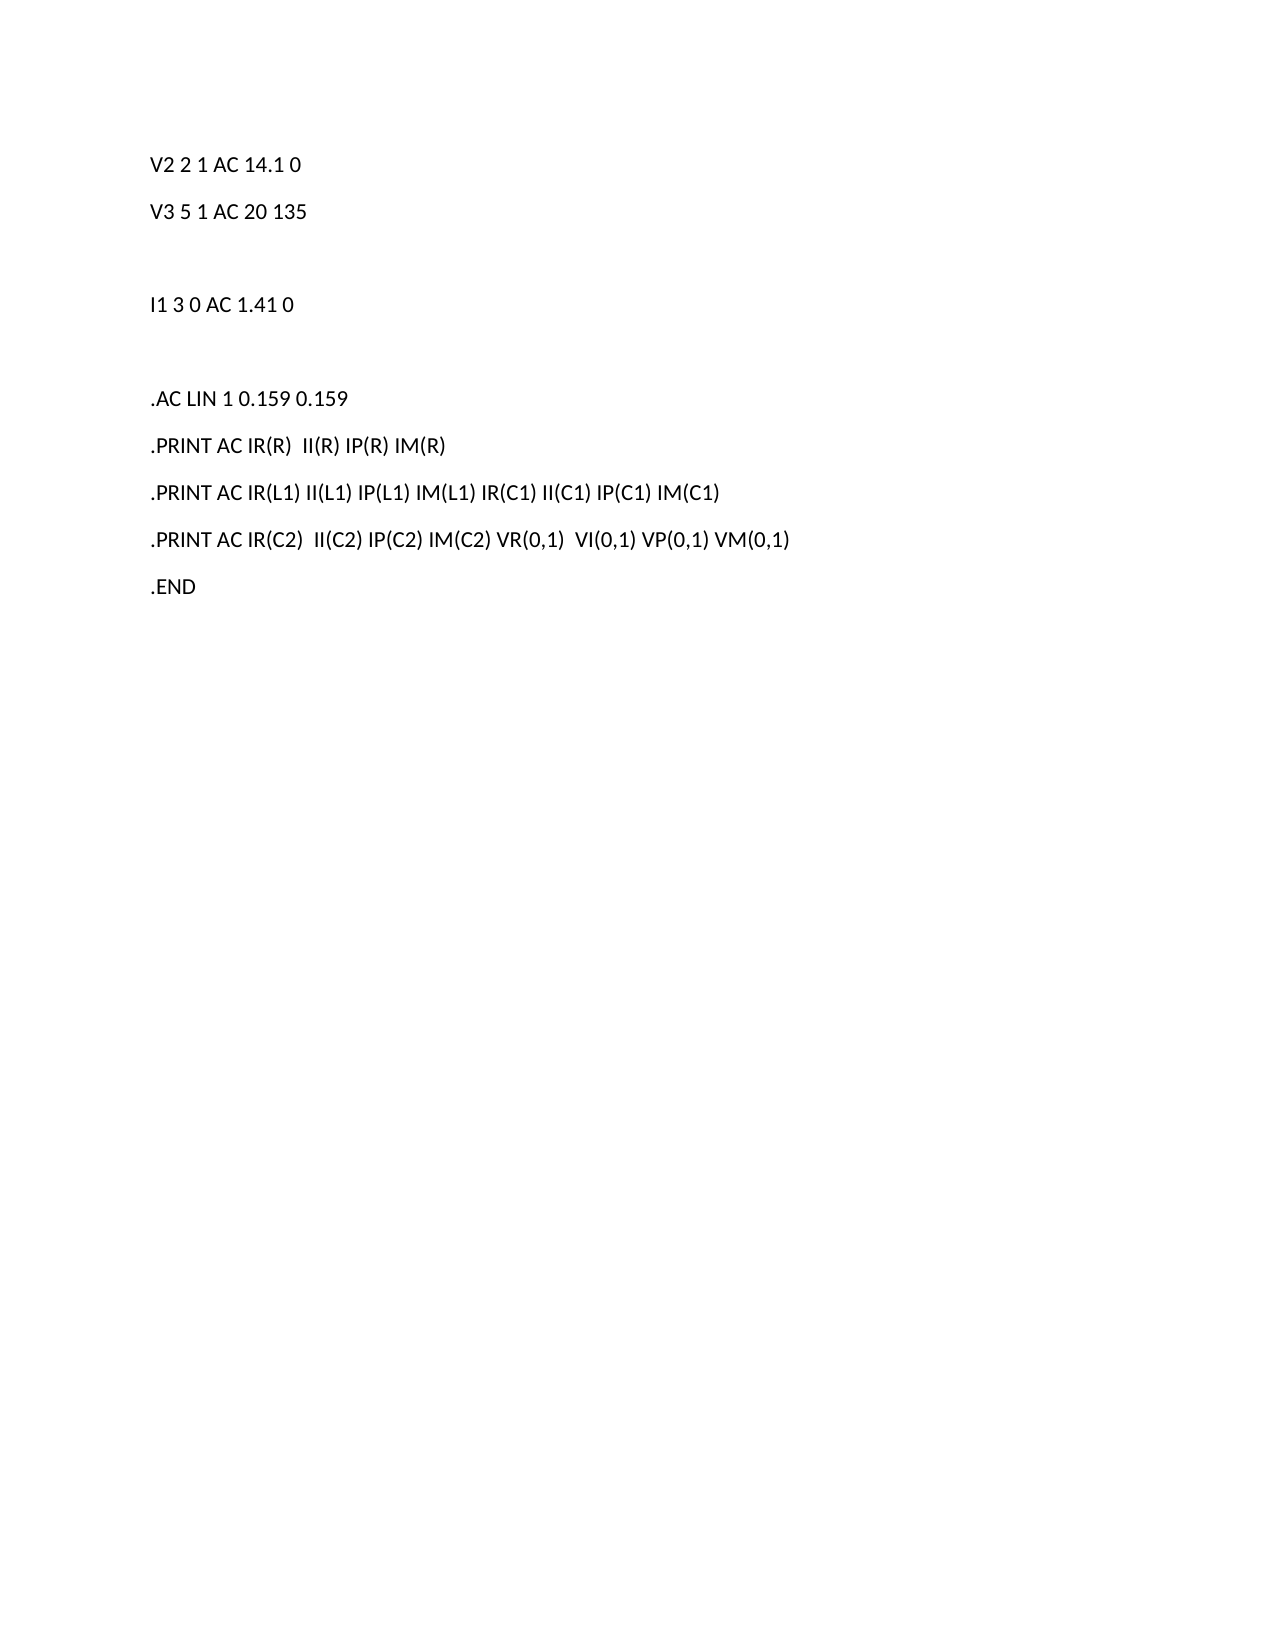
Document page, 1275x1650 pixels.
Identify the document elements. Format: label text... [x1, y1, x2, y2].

text .AC LIN 1 0.159 0.159 [150, 384, 1125, 412]
text V3 5 1 AC 20 135 [150, 197, 1125, 225]
text V2 2 1 AC 14.1 0 [150, 150, 1125, 178]
text .END [150, 572, 1125, 600]
text .PRINT AC IR(L1) II(L1) IP(L1) IM(L1) IR(C1) II(C1) IP(C1) IM(C1) [150, 478, 1125, 506]
text I1 3 0 AC 1.41 0 [150, 291, 1125, 319]
text .PRINT AC IR(R) II(R) IP(R) IM(R) [150, 431, 1125, 459]
text .PRINT AC IR(C2) II(C2) IP(C2) IM(C2) VR(0,1) VI(0,1) VP(0,1) VM(0,1) [150, 525, 1125, 553]
